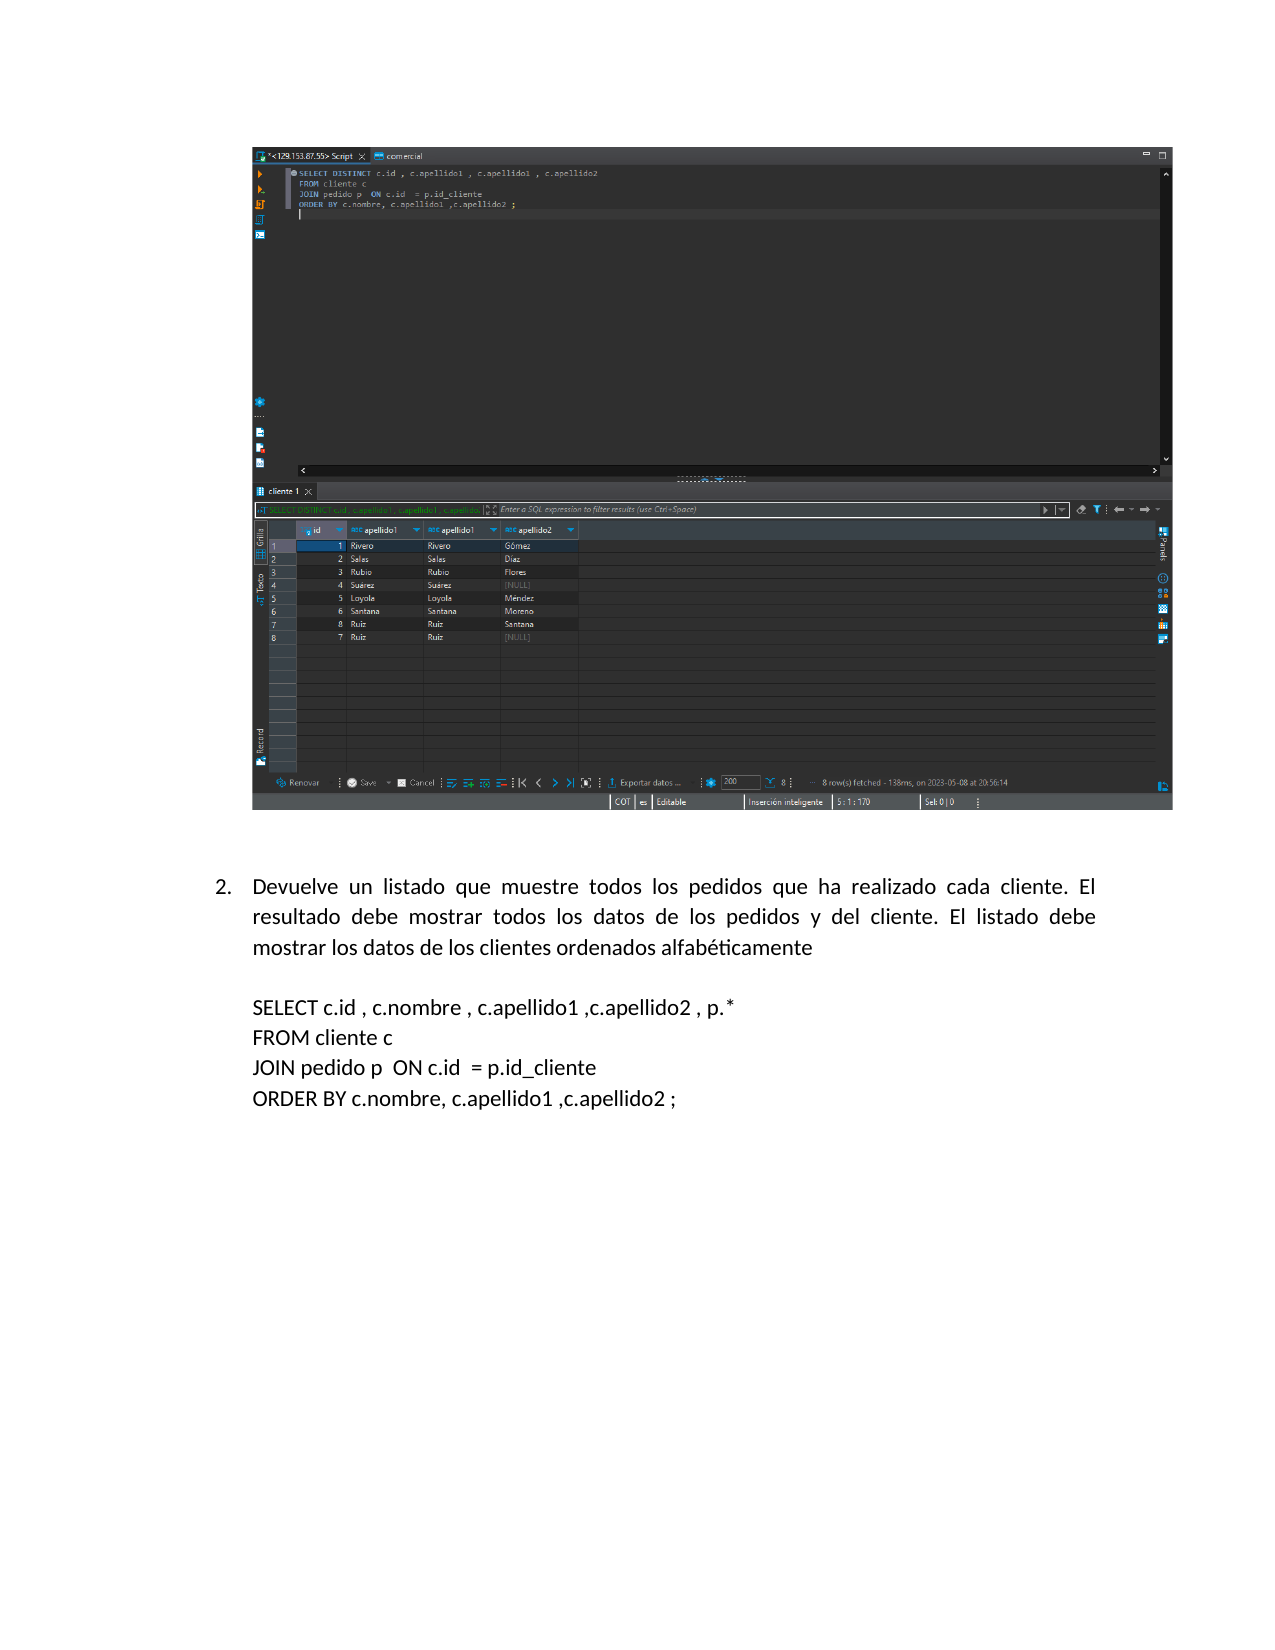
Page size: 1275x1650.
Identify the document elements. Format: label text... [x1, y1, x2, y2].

list Devuelve un listado que muestre todos los pedidos que ha realizado cada cliente. El resultado debe mostrar todos los datos de los pedidos y del cliente. El listado debe mostrar los datos de los clientes ordenados alfabéticamente [215, 872, 1098, 961]
picture [252, 147, 1173, 810]
list SELECT c.id , c.nombre , c.apellido1 ,c.apellido2 , p.* [252, 993, 1098, 1021]
list ORDER BY c.nombre, c.apellido1 ,c.apellido2 ; [252, 1084, 1098, 1112]
list FROM cliente c [252, 1023, 1098, 1051]
list JOIN pedido p ON c.id = p.id_cliente [252, 1053, 1098, 1082]
